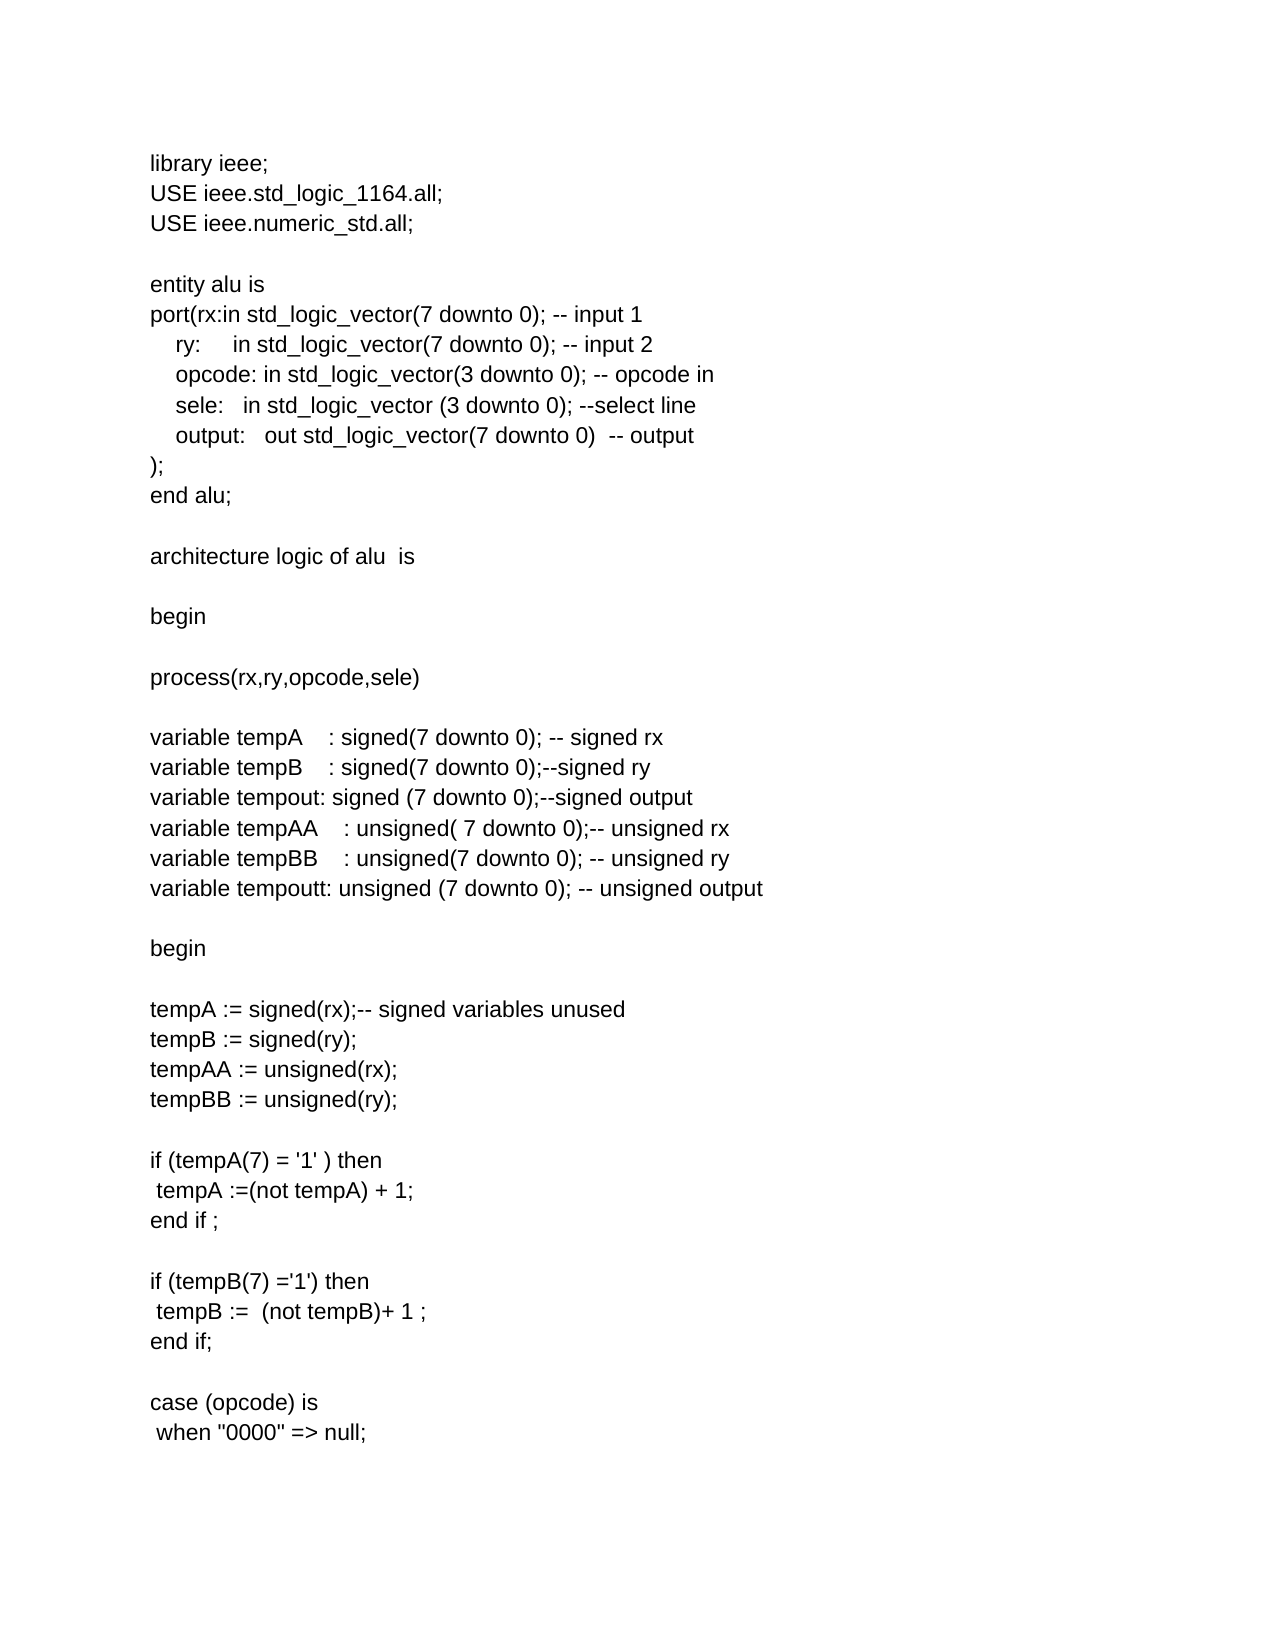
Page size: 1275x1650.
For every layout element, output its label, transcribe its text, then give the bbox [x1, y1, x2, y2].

text when "0000" => null; [150, 1419, 1125, 1445]
text tempA :=(not tempA) + 1; [150, 1177, 1125, 1203]
text tempA := signed(rx);-- signed variables unused [150, 996, 1125, 1022]
text USE ieee.numeric_std.all; [150, 210, 1125, 237]
text process(rx,ry,opcode,sele) [150, 663, 1125, 690]
text variable tempout: signed (7 downto 0);--signed output [150, 784, 1125, 811]
text ry: in std_logic_vector(7 downto 0); -- input 2 [150, 331, 1125, 358]
text case (opcode) is [150, 1388, 1125, 1415]
text variable tempB : signed(7 downto 0);--signed ry [150, 754, 1125, 781]
text architecture logic of alu is [150, 543, 1125, 569]
text sele: in std_logic_vector (3 downto 0); --select line [150, 392, 1125, 418]
text USE ieee.std_logic_1164.all; [150, 180, 1125, 207]
text if (tempB(7) ='1') then [150, 1268, 1125, 1294]
text port(rx:in std_logic_vector(7 downto 0); -- input 1 [150, 301, 1125, 327]
text begin [150, 603, 1125, 629]
text tempAA := unsigned(rx); [150, 1056, 1125, 1083]
text variable tempA : signed(7 downto 0); -- signed rx [150, 724, 1125, 750]
text tempBB := unsigned(ry); [150, 1086, 1125, 1113]
text library ieee; [150, 150, 1125, 176]
text end alu; [150, 482, 1125, 509]
text variable tempBB : unsigned(7 downto 0); -- unsigned ry [150, 845, 1125, 871]
text entity alu is [150, 271, 1125, 297]
text output: out std_logic_vector(7 downto 0) -- output [150, 422, 1125, 448]
text opcode: in std_logic_vector(3 downto 0); -- opcode in [150, 361, 1125, 388]
text variable tempoutt: unsigned (7 downto 0); -- unsigned output [150, 875, 1125, 901]
text ); [150, 452, 1125, 478]
text variable tempAA : unsigned( 7 downto 0);-- unsigned rx [150, 814, 1125, 841]
text begin [150, 935, 1125, 962]
text if (tempA(7) = '1' ) then [150, 1147, 1125, 1173]
text end if; [150, 1328, 1125, 1354]
text tempB := signed(ry); [150, 1026, 1125, 1052]
text end if ; [150, 1207, 1125, 1234]
text tempB := (not tempB)+ 1 ; [150, 1298, 1125, 1324]
